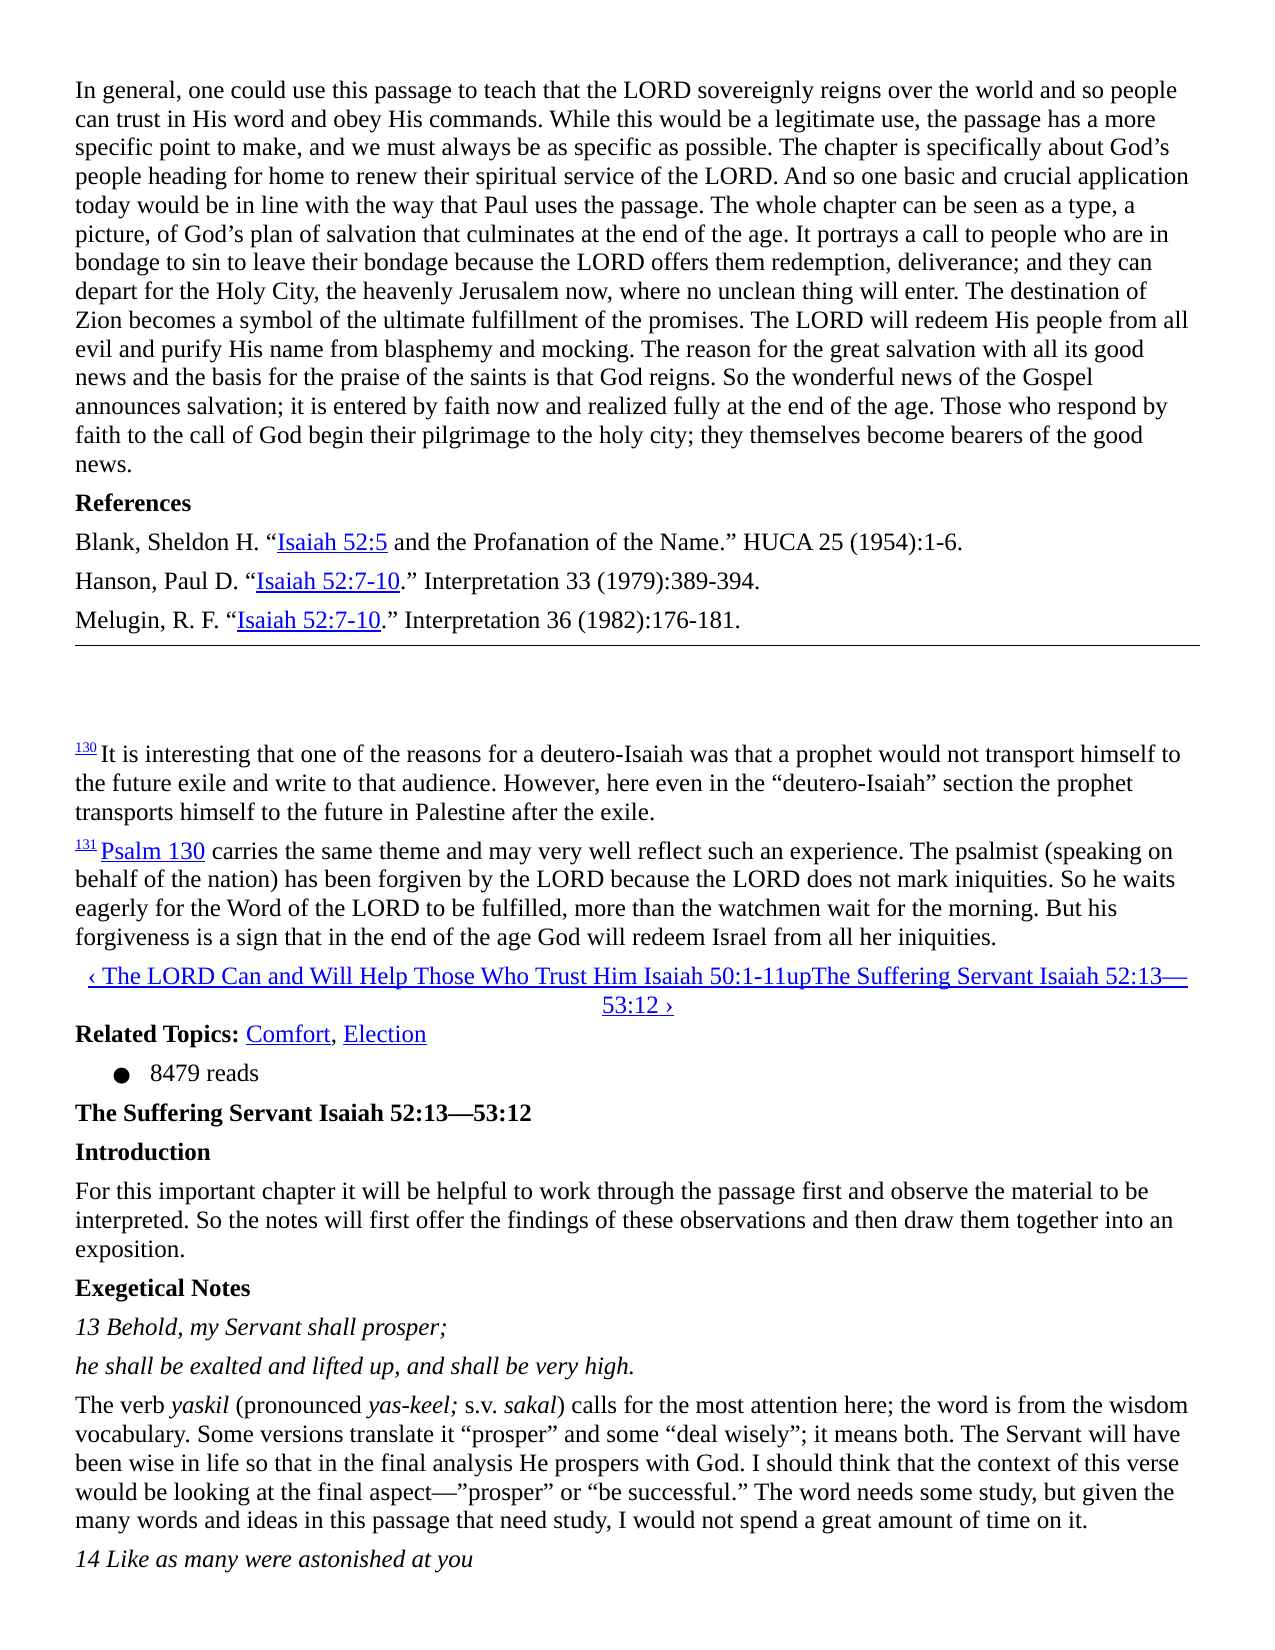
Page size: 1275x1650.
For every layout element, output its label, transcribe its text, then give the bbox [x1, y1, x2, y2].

text 130 It is interesting that one of the reasons for a deutero-Isaiah was that a prophet would not transport himself to the future exile and write to that audience. However, here even in the “deutero-Isaiah” section the prophet transports himself to the future in Palestine after the exile. [75, 739, 1200, 825]
text Related Topics: Comfort, Election [75, 1019, 1200, 1047]
text 14 Like as many were astonished at you [75, 1544, 1200, 1573]
subtitle Introduction [75, 1137, 1200, 1166]
text Hanson, Paul D. “Isaiah 52:7-10.” Interpretation 33 (1979):389-394. [75, 566, 1200, 595]
text For this important chapter it will be helpful to work through the passage first and observe the material to be interpreted. So the notes will first offer the findings of these observations and then draw them together into an exposition. [75, 1176, 1200, 1262]
text 13 Behold, my Servant shall prosper; [75, 1312, 1200, 1341]
text 131 Psalm 130 carries the same theme and may very well reflect such an experience. The psalmist (speaking on behalf of the nation) has been forgiven by the LORD because the LORD does not mark iniquities. So he waits eagerly for the Word of the LORD to be fulfilled, more than the watchmen wait for the morning. But his forgiveness is a sign that in the end of the age God will redeem Israel from all her iniquities. [75, 836, 1200, 951]
text he shall be exalted and lifted up, and shall be very high. [75, 1351, 1200, 1380]
text Melugin, R. F. “Isaiah 52:7-10.” Interpretation 36 (1982):176-181. [75, 605, 1200, 634]
subtitle Exegetical Notes [75, 1273, 1200, 1302]
text The verb yaskil (pronounced yas-keel; s.v. sakal) calls for the most attention here; the word is from the wisdom vocabulary. Some versions translate it “prosper” and some “deal wisely”; it means both. The Servant will have been wise in life so that in the final analysis He prospers with God. I should think that the context of this verse would be looking at the final aspect—”prosper” or “be successful.” The word needs some study, but given the many words and ideas in this passage that need study, I would not spend a great amount of time on it. [75, 1390, 1200, 1534]
text ‹ The LORD Can and Will Help Those Who Trust Him Isaiah 50:1-11upThe Suffering Servant Isaiah 52:13—53:12 › [75, 961, 1200, 1019]
text In general, one could use this passage to teach that the LORD sovereignly reigns over the world and so people can trust in His word and obey His commands. While this would be a legitimate use, the passage has a more specific point to make, and we must always be as specific as possible. The chapter is specifically about God’s people heading for home to renew their spiritual service of the LORD. And so one basic and crucial application today would be in line with the way that Paul uses the passage. The whole chapter can be seen as a type, a picture, of God’s plan of salvation that culminates at the end of the age. It portrays a call to people who are in bondage to sin to leave their bondage because the LORD offers them redemption, deliverance; and they can depart for the Holy City, the heavenly Jerusalem now, where no unclean thing will enter. The destination of Zion becomes a symbol of the ultimate fulfillment of the promises. The LORD will redeem His people from all evil and purify His name from blasphemy and mocking. The reason for the great salvation with all its good news and the basis for the praise of the saints is that God reigns. So the wonderful news of the Gospel announces salvation; it is entered by faith now and realized fully at the end of the age. Those who respond by faith to the call of God begin their pilgrimage to the holy city; they themselves become bearers of the good news. [75, 75, 1200, 477]
subtitle The Suffering Servant Isaiah 52:13—53:12 [75, 1098, 1200, 1127]
text References [75, 488, 1200, 517]
list 8479 reads [112, 1058, 1200, 1087]
text Blank, Sheldon H. “Isaiah 52:5 and the Profanation of the Name.” HUCA 25 (1954):1-6. [75, 527, 1200, 556]
